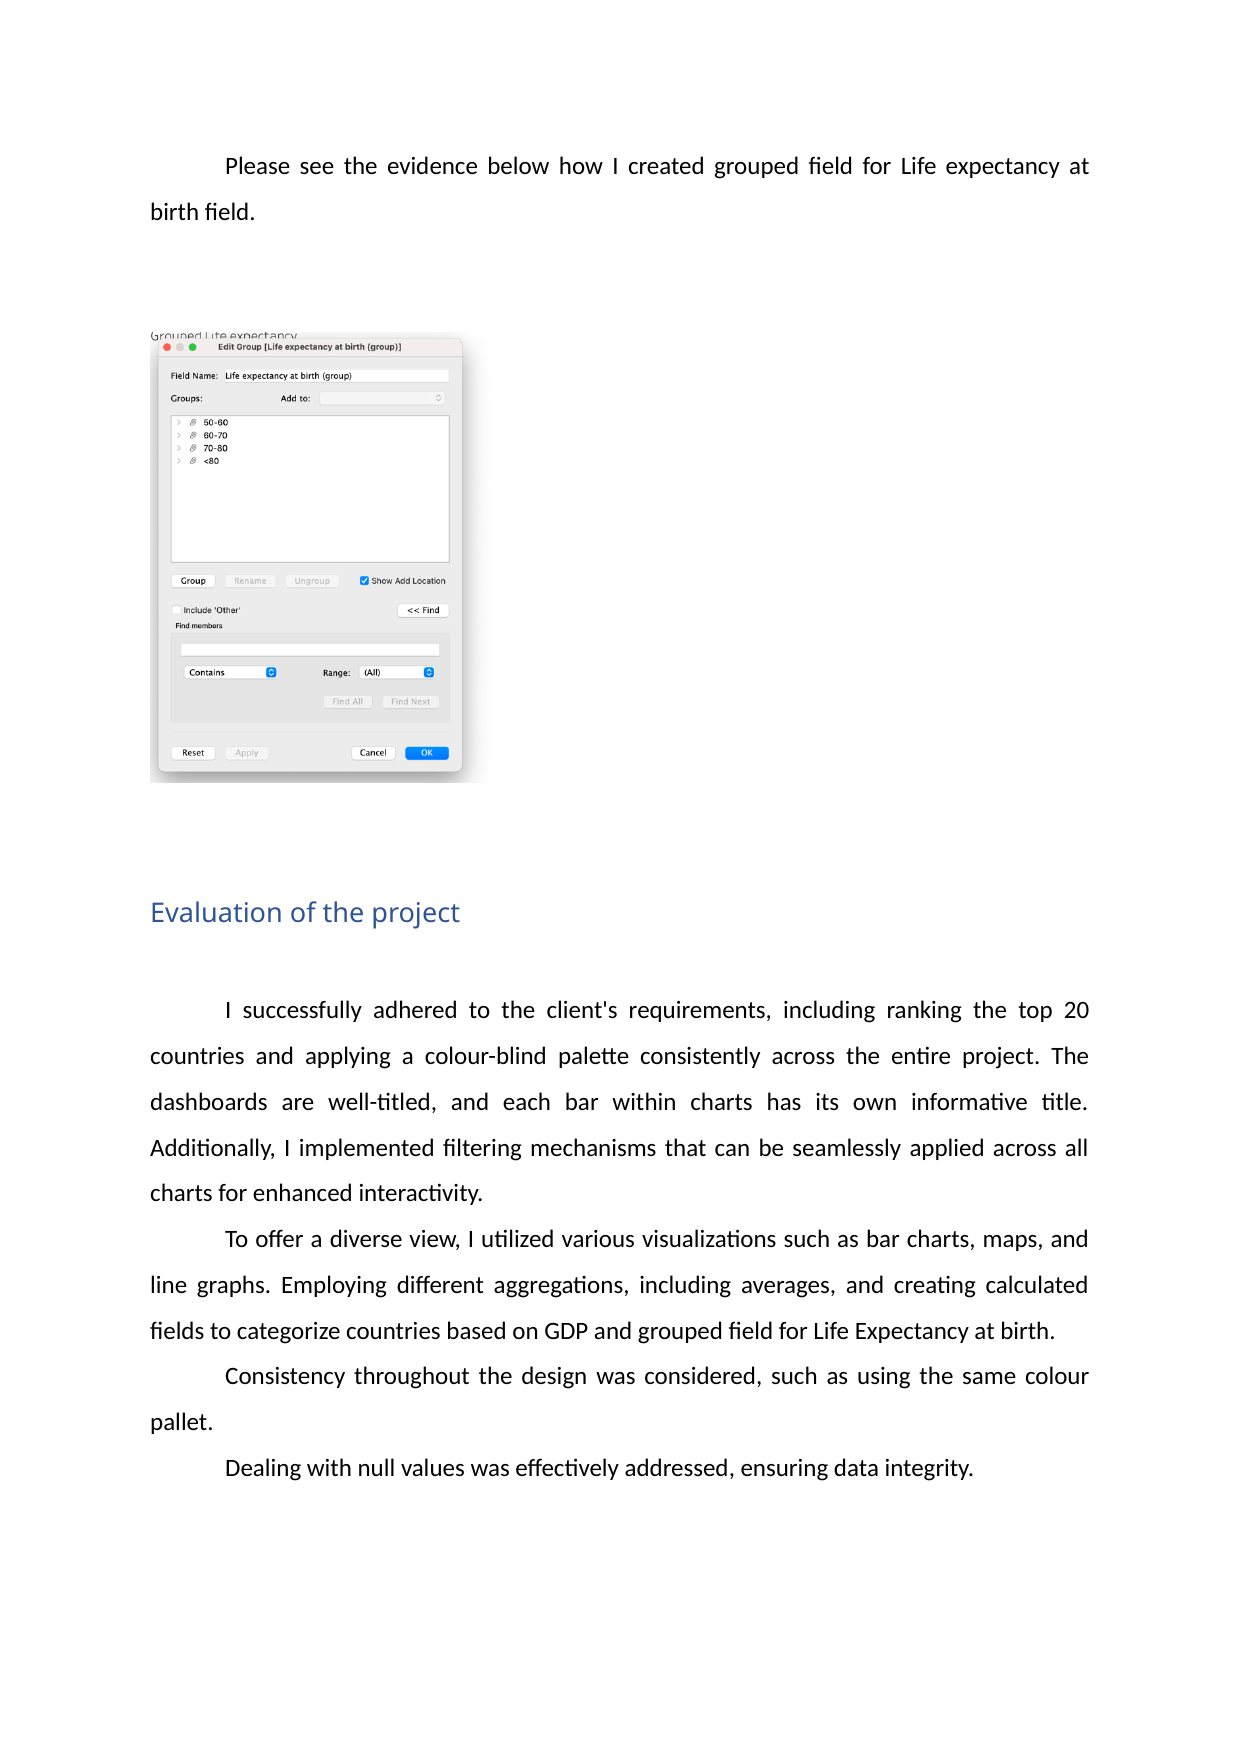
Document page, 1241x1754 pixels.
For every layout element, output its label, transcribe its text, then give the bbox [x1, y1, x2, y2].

subtitle Evaluation of the project [150, 894, 1090, 931]
picture [150, 332, 494, 783]
text Consistency throughout the design was considered, such as using the same colour pallet. [150, 1361, 1090, 1437]
text To offer a diverse view, I utilized various visualizations such as bar charts, maps, and line graphs. Employing different aggregations, including averages, and creating calculated fields to categorize countries based on GDP and grouped field for Life Expectancy at birth. [150, 1223, 1090, 1345]
text Dealing with null values was effectively addressed, ensuring data integrity. [150, 1452, 1090, 1482]
text Please see the evidence below how I created grouped field for Life expectancy at birth field. [150, 150, 1090, 226]
text I successfully adhered to the client's requirements, including ranking the top 20 countries and applying a colour-blind palette consistently across the entire project. The dashboards are well-titled, and each bar within charts has its own informative title. Additionally, I implemented filtering mechanisms that can be seamlessly applied across all charts for enhanced interactivity. [150, 995, 1090, 1208]
